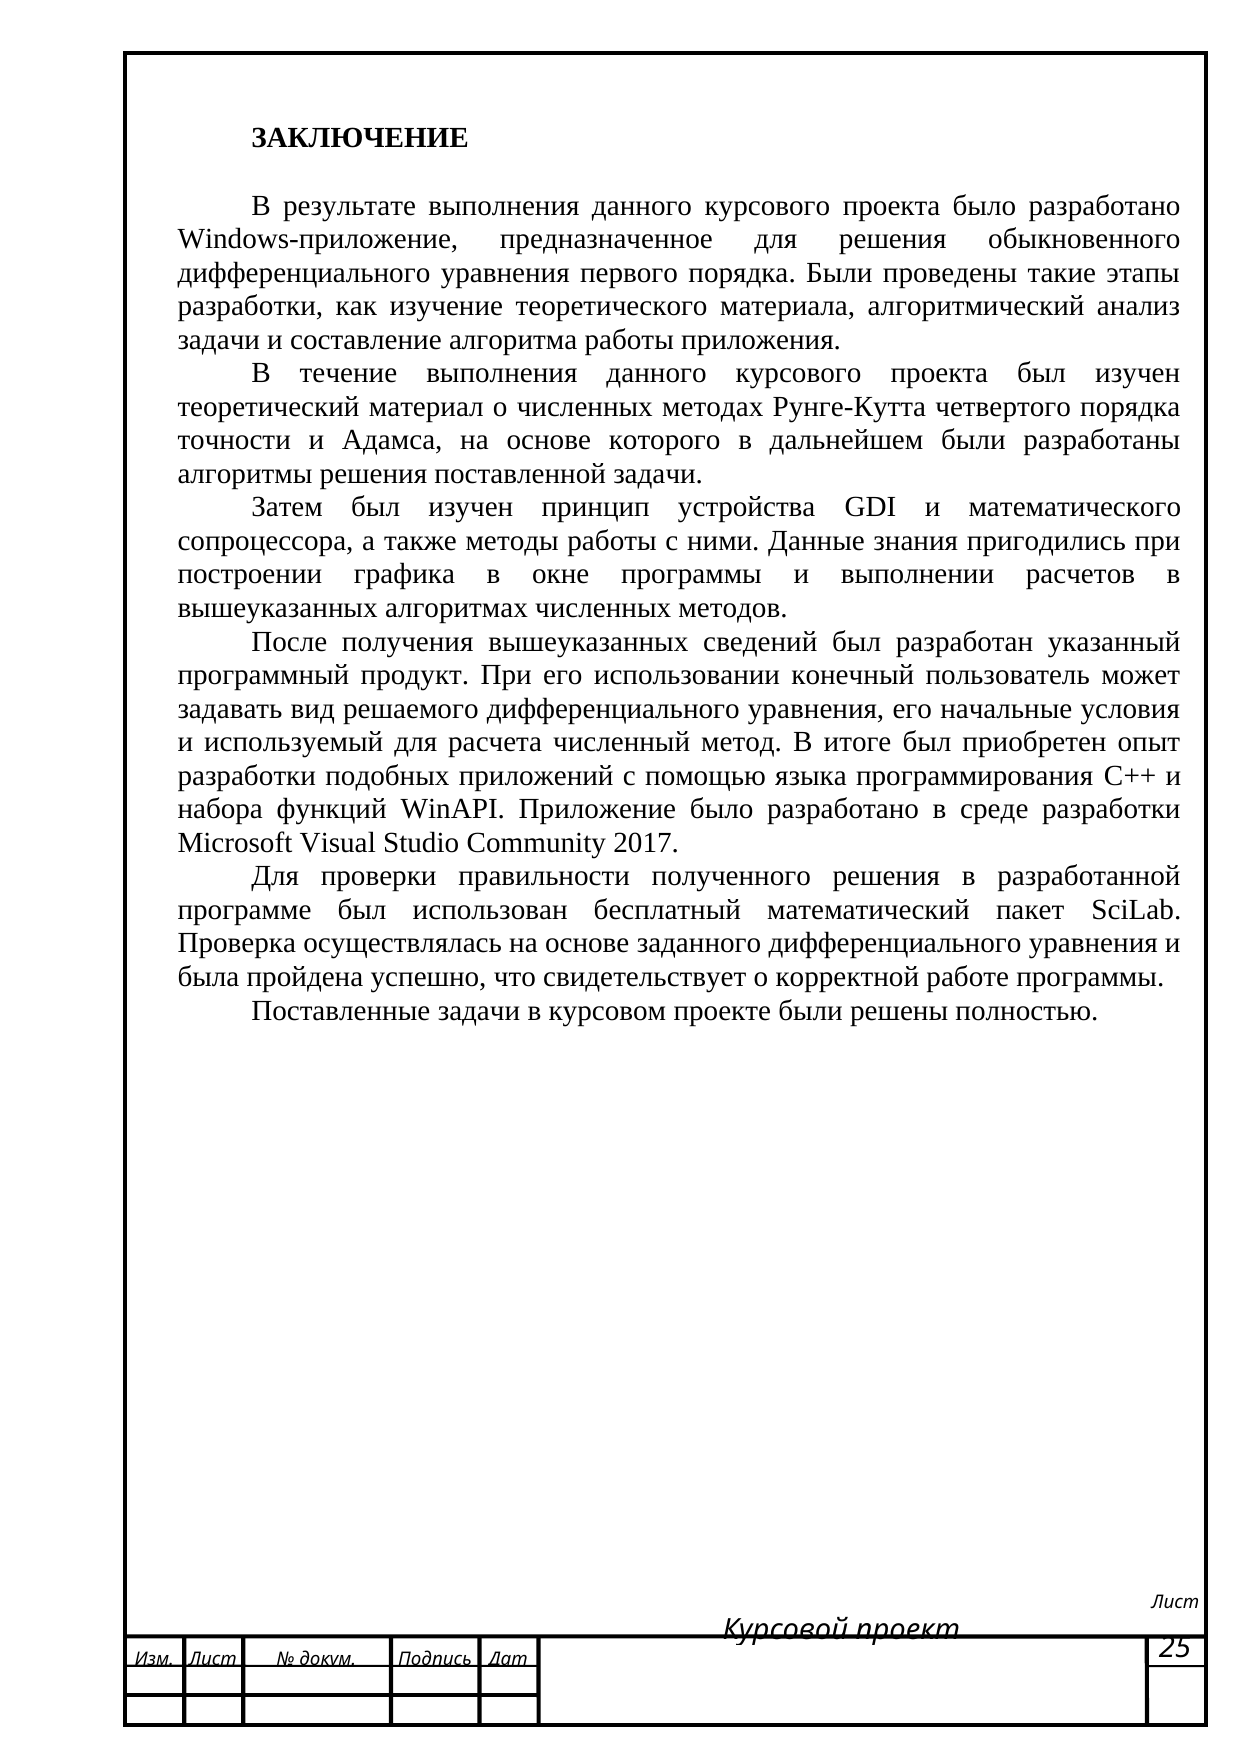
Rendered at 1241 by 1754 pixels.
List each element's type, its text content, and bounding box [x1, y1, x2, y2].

text Затем был изучен принцип устройства GDI и математического сопроцессора, а также методы работы с ними. Данные знания пригодились при построении графика в окне программы и выполнении расчетов в вышеуказанных алгоритмах численных методов. [177, 489, 1181, 624]
text ЗАКЛЮЧЕНИЕ [251, 121, 1181, 154]
text Поставленные задачи в курсовом проекте были решены полностью. [177, 993, 1181, 1026]
text Для проверки правильности полученного решения в разработанной программе был использован бесплатный математический пакет SciLab. Проверка осуществлялась на основе заданного дифференциального уравнения и была пройдена успешно, что свидетельствует о корректной работе программы. [177, 858, 1181, 993]
text В результате выполнения данного курсового проекта было разработано Windows-приложение, предназначенное для решения обыкновенного дифференциального уравнения первого порядка. Были проведены такие этапы разработки, как изучение теоретического материала, алгоритмический анализ задачи и составление алгоритма работы приложения. [177, 188, 1181, 355]
text В течение выполнения данного курсового проекта был изучен теоретический материал о численных методах Рунге-Кутта четвертого порядка точности и Адамса, на основе которого в дальнейшем были разработаны алгоритмы решения поставленной задачи. [177, 355, 1181, 489]
text После получения вышеуказанных сведений был разработан указанный программный продукт. При его использовании конечный пользователь может задавать вид решаемого дифференциального уравнения, его начальные условия и используемый для расчета численный метод. В итоге был приобретен опыт разработки подобных приложений с помощью языка программирования C++ и набора функций WinAPI. Приложение было разработано в среде разработки Microsoft Visual Studio Community 2017. [177, 624, 1181, 858]
